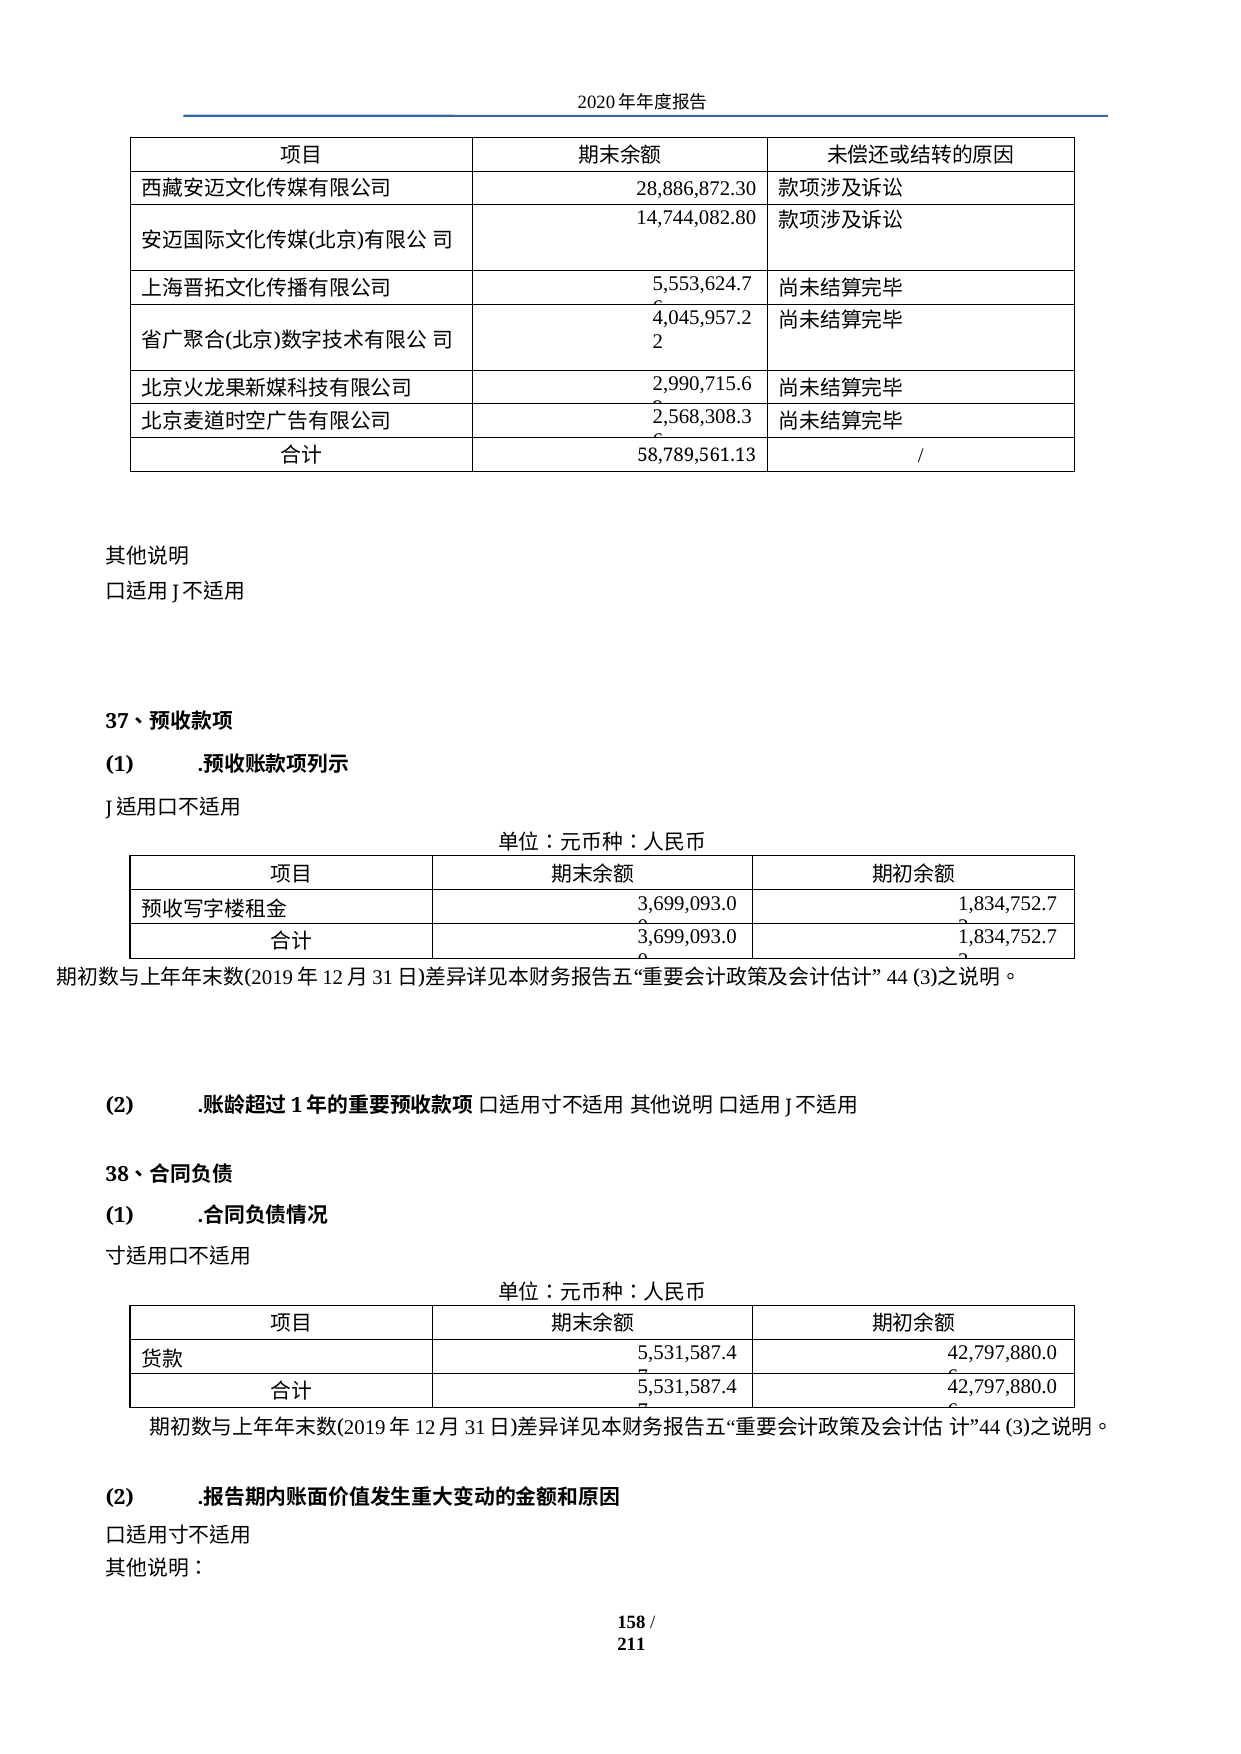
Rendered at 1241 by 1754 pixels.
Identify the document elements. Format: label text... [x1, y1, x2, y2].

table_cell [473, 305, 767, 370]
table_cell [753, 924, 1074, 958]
text 其他说明： [47, 1549, 1157, 1582]
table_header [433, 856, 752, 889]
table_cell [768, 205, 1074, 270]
list .合同负债情况 [47, 1194, 1157, 1229]
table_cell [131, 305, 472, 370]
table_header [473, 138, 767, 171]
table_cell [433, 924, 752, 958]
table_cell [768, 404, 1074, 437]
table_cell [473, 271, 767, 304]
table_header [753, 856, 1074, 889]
text 单位：元币种：人民币 [47, 1277, 1157, 1305]
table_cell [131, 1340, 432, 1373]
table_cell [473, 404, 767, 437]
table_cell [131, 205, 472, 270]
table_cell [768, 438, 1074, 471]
list .预收账款项列示 [47, 749, 1157, 778]
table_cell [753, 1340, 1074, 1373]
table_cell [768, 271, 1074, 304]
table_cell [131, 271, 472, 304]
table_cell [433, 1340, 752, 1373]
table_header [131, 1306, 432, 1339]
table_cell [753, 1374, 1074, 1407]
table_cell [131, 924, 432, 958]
text 口适用J不适用 [47, 576, 1157, 604]
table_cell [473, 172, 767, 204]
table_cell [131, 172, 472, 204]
text 38、合同负债 [105, 1153, 1157, 1188]
text 口适用寸不适用 [47, 1517, 1157, 1549]
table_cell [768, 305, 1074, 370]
text 其他说明 [47, 541, 1157, 569]
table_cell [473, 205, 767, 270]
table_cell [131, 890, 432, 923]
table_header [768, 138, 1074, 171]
text J适用口不适用 [47, 792, 1157, 821]
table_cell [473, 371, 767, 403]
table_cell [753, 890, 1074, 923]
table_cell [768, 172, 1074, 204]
text 期初数与上年年末数(2019年12月31日)差异详见本财务报告五“重要会计政策及会计估 计”44 (3)之说明。 [105, 1408, 1157, 1441]
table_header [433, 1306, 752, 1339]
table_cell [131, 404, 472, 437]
list .报告期内账面价值发生重大变动的金额和原因 [47, 1478, 1157, 1511]
text 寸适用口不适用 [47, 1236, 1157, 1271]
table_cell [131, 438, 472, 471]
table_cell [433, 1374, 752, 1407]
text 37、预收款项 [47, 706, 1157, 735]
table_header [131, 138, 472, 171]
text 期初数与上年年末数(2019年12月31日)差异详见本财务报告五“重要会计政策及会计估计” 44 (3)之说明。 [56, 959, 1157, 991]
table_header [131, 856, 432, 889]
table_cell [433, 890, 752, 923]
text 单位：元币种：人民币 [47, 827, 1157, 855]
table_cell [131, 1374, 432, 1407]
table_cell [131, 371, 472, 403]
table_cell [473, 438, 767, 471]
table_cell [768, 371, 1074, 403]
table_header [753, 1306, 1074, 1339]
list .账龄超过1年的重要预收款项 口适用寸不适用 其他说明 口适用J不适用 [105, 1085, 1157, 1120]
